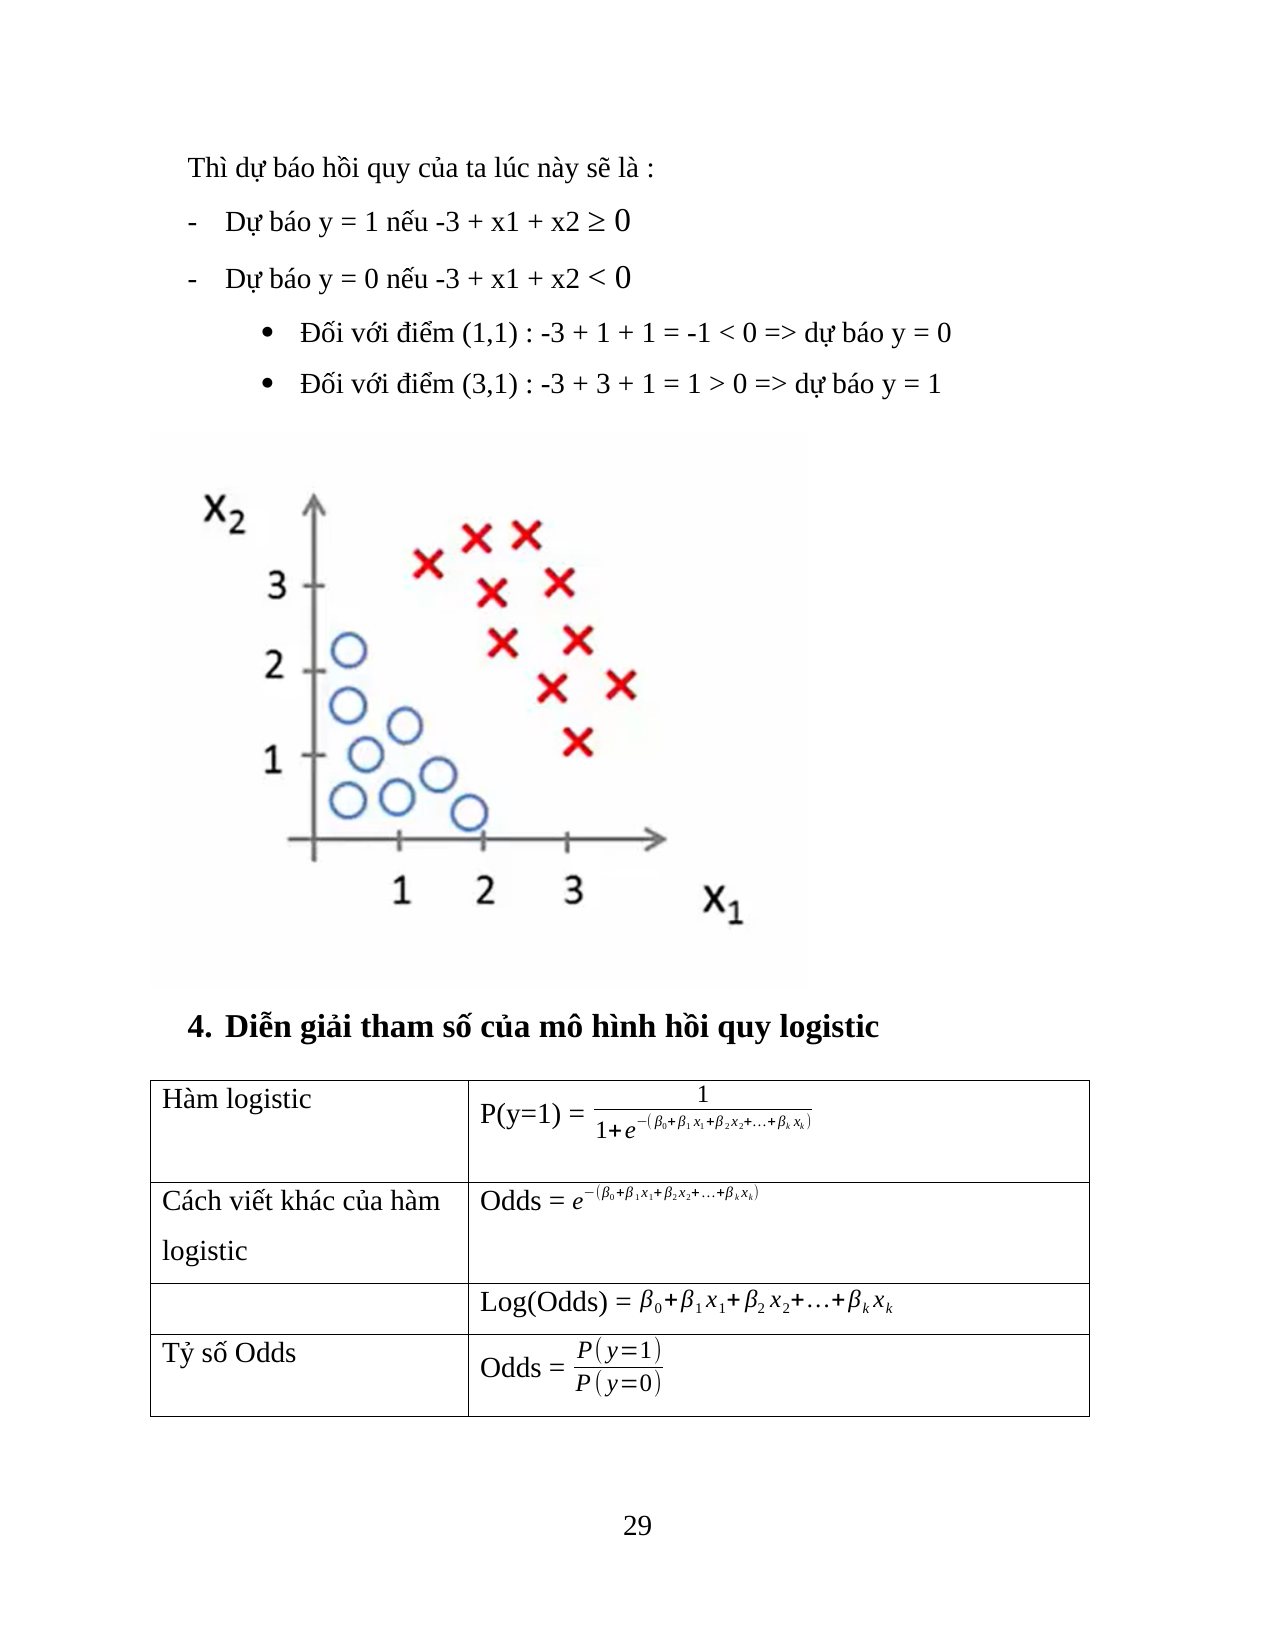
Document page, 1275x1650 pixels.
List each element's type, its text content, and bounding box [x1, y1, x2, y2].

table_cell Odds = [469, 1183, 1089, 1283]
table_header P(y=1) = [469, 1081, 1089, 1182]
list Diễn giải tham số của mô hình hồi quy logistic [187, 1006, 1125, 1044]
table_cell Cách viết khác của hàm logistic [151, 1183, 468, 1283]
table_header Hàm logistic [151, 1081, 468, 1182]
table_cell Tỷ số Odds [151, 1335, 468, 1416]
table_cell Odds = [469, 1335, 1089, 1416]
list Dự báo y = 1 nếu -3 + x1 + x2 ≥ 0 [187, 200, 1125, 239]
text Thì dự báo hồi quy của ta lúc này sẽ là : [187, 150, 1125, 183]
list Đối với điểm (1,1) : -3 + 1 + 1 = -1 < 0 => dự báo y = 0 [262, 315, 1125, 349]
list Dự báo y = 0 nếu -3 + x1 + x2 < 0 [187, 258, 1125, 296]
picture [150, 432, 809, 989]
table_cell [151, 1284, 468, 1334]
list Đối với điểm (3,1) : -3 + 3 + 1 = 1 > 0 => dự báo y = 1 [262, 366, 1125, 399]
table_cell Log(Odds) = [469, 1284, 1089, 1334]
